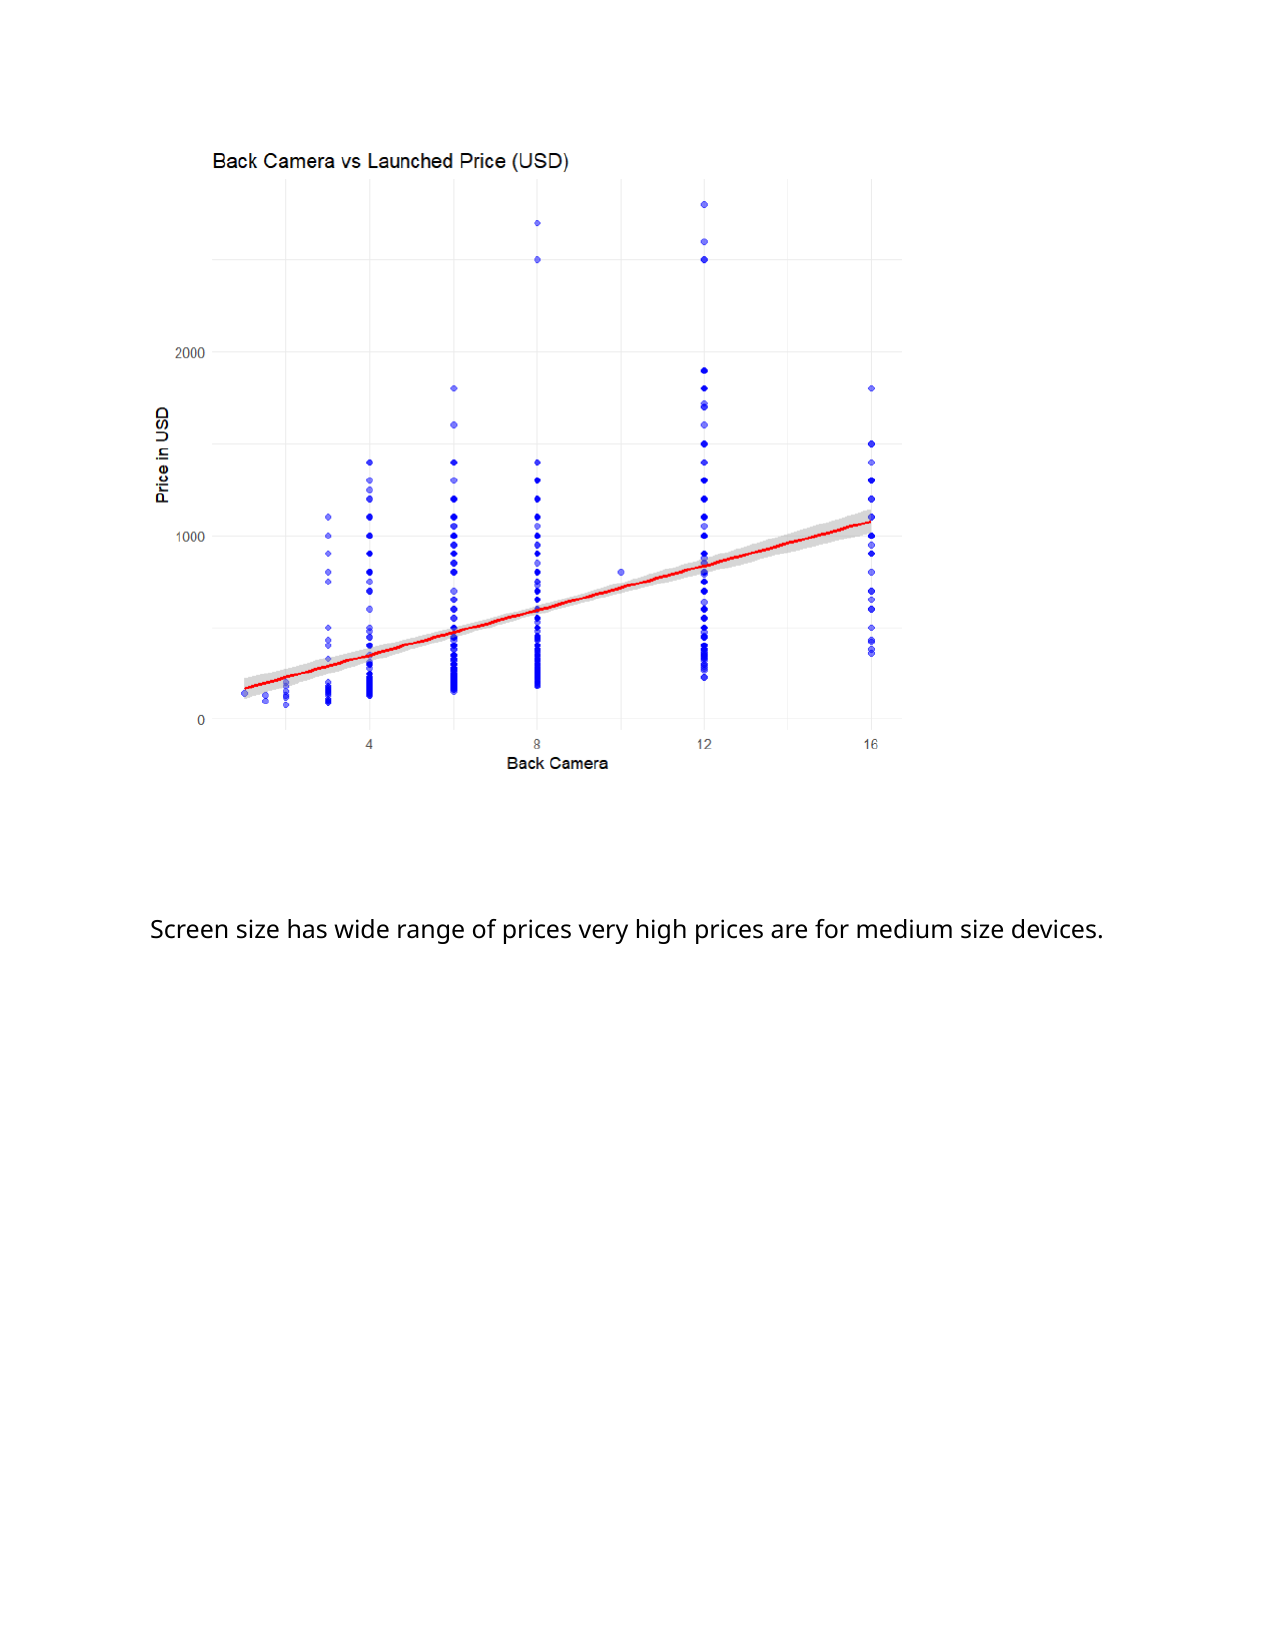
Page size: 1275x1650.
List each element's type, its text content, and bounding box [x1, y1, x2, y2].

text Screen size has wide range of prices very high prices are for medium size devices. [150, 912, 1125, 946]
picture [150, 150, 905, 779]
